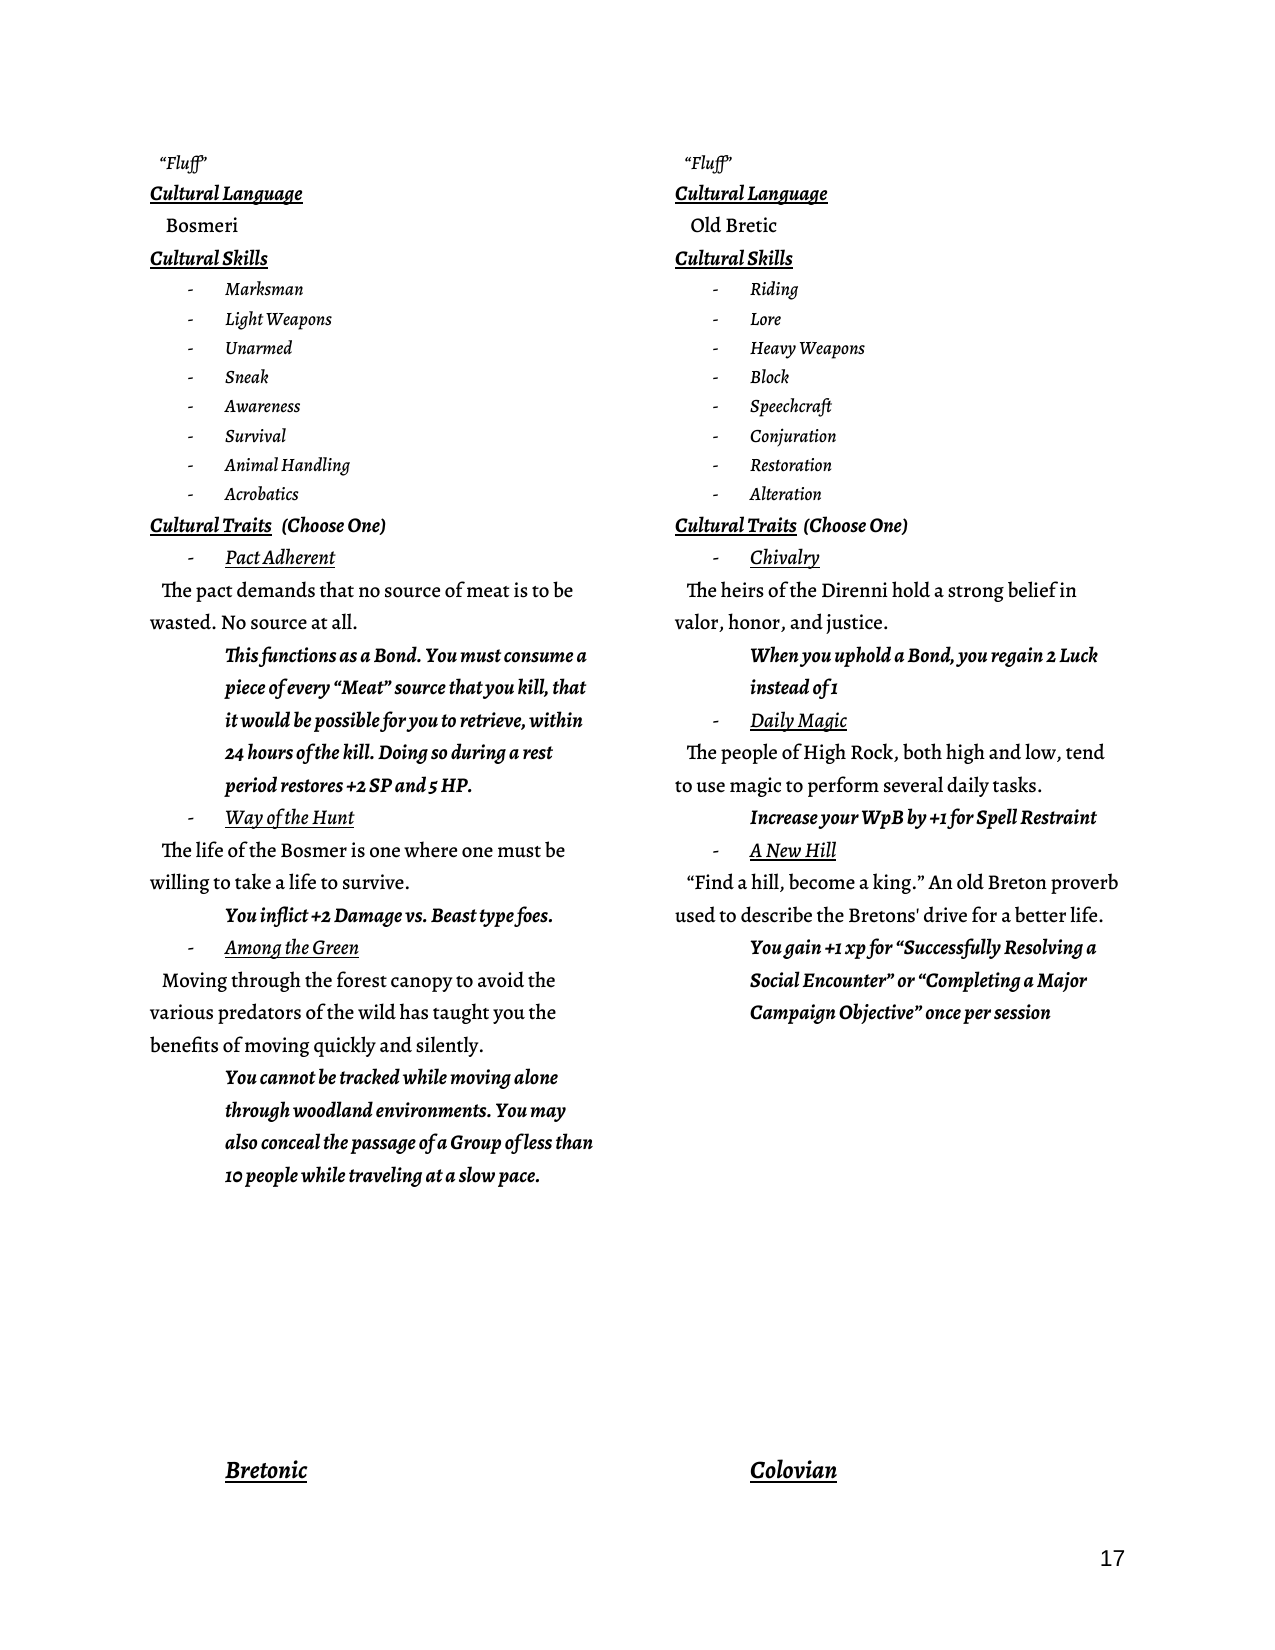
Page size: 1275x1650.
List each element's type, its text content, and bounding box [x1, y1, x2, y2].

text You inflict +2 Damage vs. Beast type foes. [225, 901, 600, 929]
text Cultural Skills [675, 244, 1125, 273]
list Survival [187, 423, 600, 449]
list Chivalry [712, 543, 1125, 572]
list Riding [712, 277, 1125, 302]
text The life of the Bosmer is one where one must be willing to take a life to survive. [150, 836, 600, 897]
text Cultural Language [150, 179, 600, 208]
text When you uphold a Bond, you regain 2 Luck instead of 1 [750, 641, 1125, 702]
text Cultural Language [675, 179, 1125, 208]
text You gain +1 xp for “Successfully Resolving a Social Encounter” or “Completing a Major Campaign Objective” once per session [750, 933, 1125, 1027]
text Colovian [750, 1453, 1125, 1487]
list A New Hill [712, 836, 1125, 864]
text Moving through the forest canopy to avoid the various predators of the wild has taught you the benefits of moving quickly and silently. [150, 966, 600, 1059]
list Sneak [187, 364, 600, 390]
list Awareness [187, 394, 600, 419]
text Old Bretic [675, 212, 1125, 240]
list Daily Magic [712, 706, 1125, 734]
text Cultural Skills [150, 244, 600, 273]
text The heirs of the Direnni hold a strong belief in valor, honor, and justice. [675, 576, 1125, 637]
list Light Weapons [187, 306, 600, 332]
text “Fluff” [150, 150, 600, 176]
list Unarmed [187, 335, 600, 361]
text Bretonic [225, 1453, 600, 1487]
list Block [712, 364, 1125, 390]
list Way of the Hunt [187, 803, 600, 832]
text The people of High Rock, both high and low, tend to use magic to perform several daily tasks. [675, 738, 1125, 799]
text Cultural Traits (Choose One) [675, 511, 1125, 539]
list Conjuration [712, 423, 1125, 449]
list Acrobatics [187, 482, 600, 507]
text You cannot be tracked while moving alone through woodland environments. You may also conceal the passage of a Group of less than 10 people while traveling at a slow pace. [225, 1063, 600, 1189]
list Among the Green [187, 933, 600, 962]
text Increase your WpB by +1 for Spell Restraint [750, 803, 1125, 832]
text “Fluff” [675, 150, 1125, 176]
list Animal Handling [187, 452, 600, 478]
text Cultural Traits (Choose One) [150, 511, 600, 539]
list Pact Adherent [187, 543, 600, 572]
text “Find a hill, become a king.” An old Breton proverb used to describe the Bretons' drive for a better life. [675, 868, 1125, 929]
list Lore [712, 306, 1125, 332]
list Alteration [712, 482, 1125, 507]
list Marksman [187, 277, 600, 302]
text The pact demands that no source of meat is to be wasted. No source at all. [150, 576, 600, 637]
list Restoration [712, 452, 1125, 478]
text Bosmeri [150, 212, 600, 240]
list Heavy Weapons [712, 335, 1125, 361]
text This functions as a Bond. You must consume a piece of every “Meat” source that you kill, that it would be possible for you to retrieve, within 24 hours of the kill. Doing so during a rest period restores +2 SP and 5 HP. [225, 641, 600, 799]
list Speechcraft [712, 394, 1125, 419]
